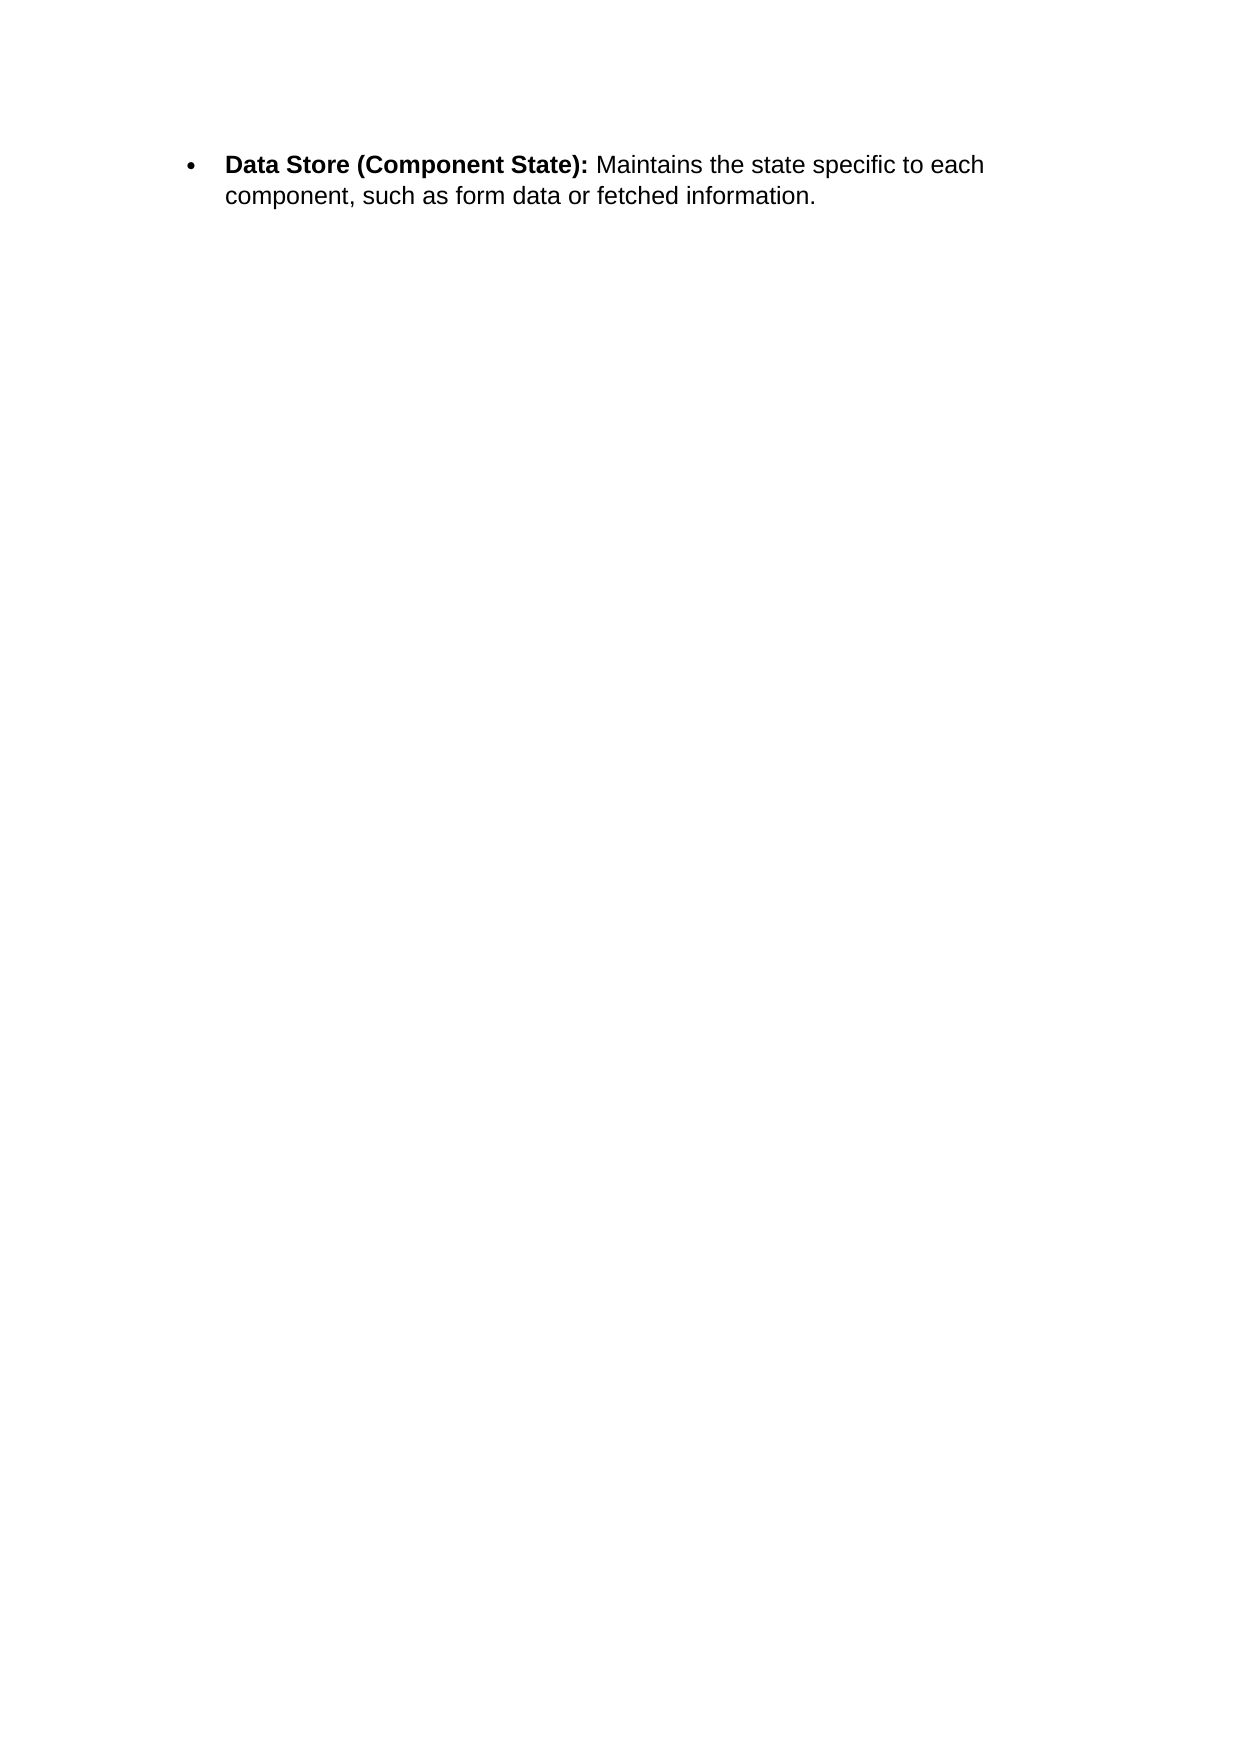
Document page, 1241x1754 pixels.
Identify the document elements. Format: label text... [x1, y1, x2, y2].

list Data Store (Component State): Maintains the state specific to each component, such as form data or fetched information. [187, 150, 1090, 210]
